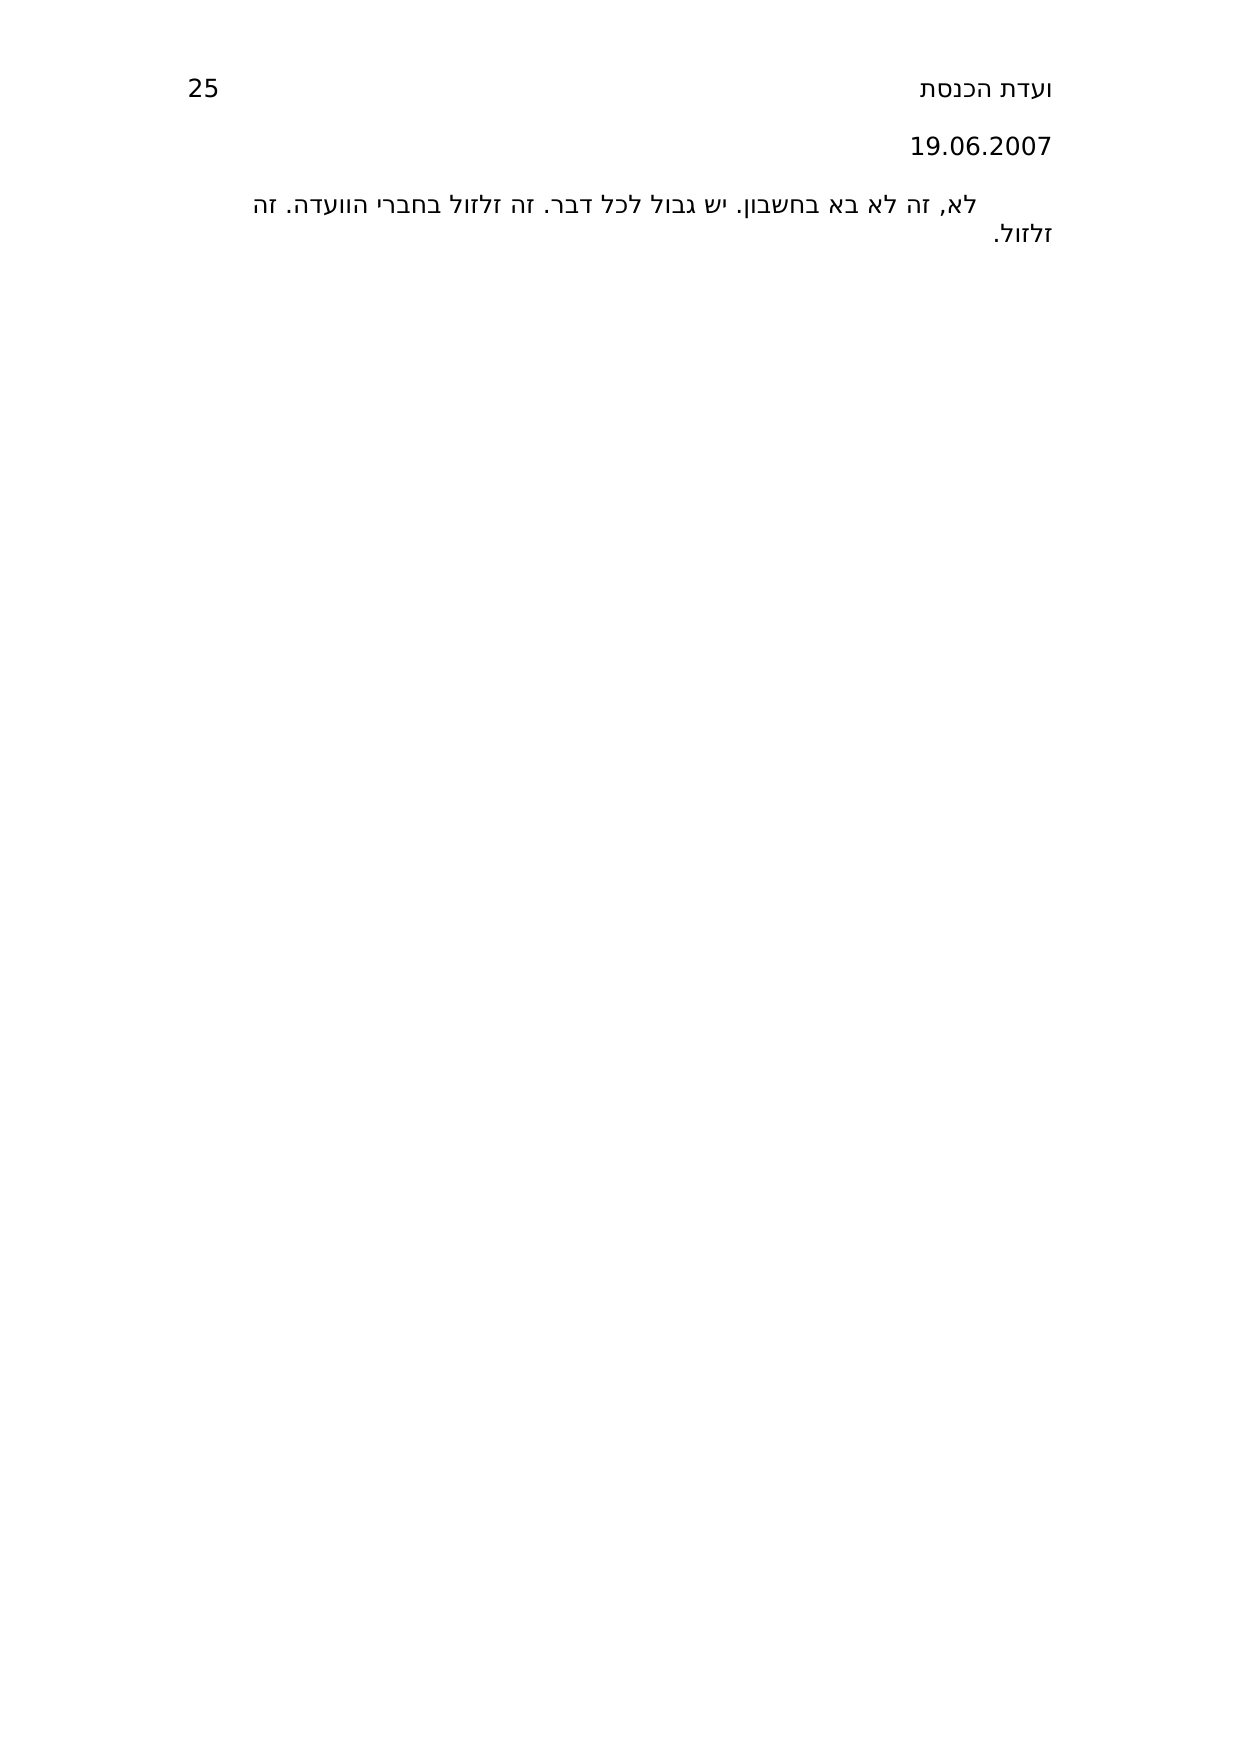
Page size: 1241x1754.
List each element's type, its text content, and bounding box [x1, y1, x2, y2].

text לא, זה לא בא בחשבון. יש גבול לכל דבר. זה זלזול בחברי הוועדה. זה זלזול. [187, 190, 1053, 248]
